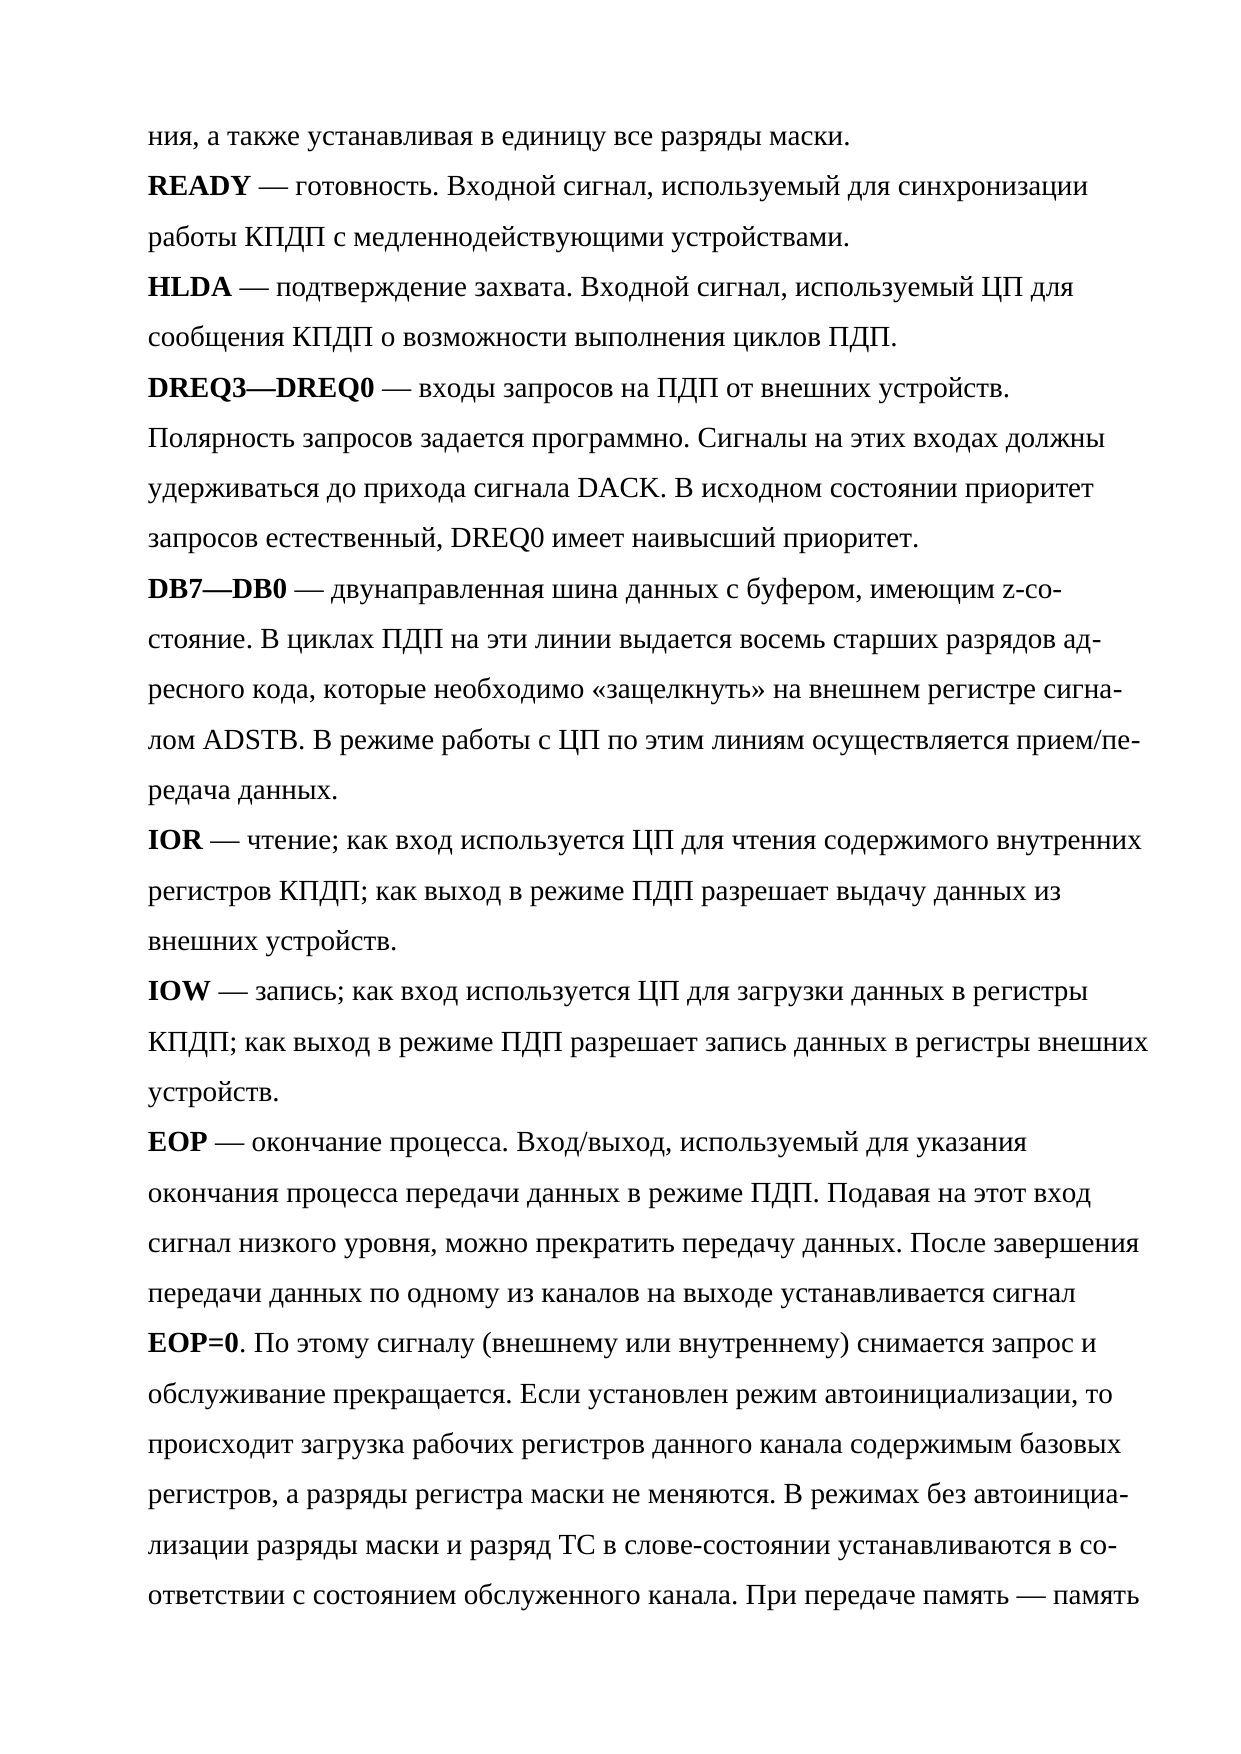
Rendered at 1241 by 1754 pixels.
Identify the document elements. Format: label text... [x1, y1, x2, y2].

text DB7—DB0 — двунаправленная шина данных с буфером, имеющим z-co-стояние. В циклах ПДП на эти линии выдается восемь старших разрядов адресного кода, которые необходимо «защелкнуть» на внешнем регистре сигналом ADSTB. В режиме работы с ЦП по этим линиям осуществляется прием/передача данных. [148, 571, 1152, 806]
text IOW — запись; как вход используется ЦП для загрузки данных в регистры КПДП; как выход в режиме ПДП разрешает запись данных в регистры внешних устройств. [148, 973, 1152, 1108]
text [148, 118, 1152, 152]
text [148, 1326, 1152, 1611]
text READY — готовность. Входной сигнал, используемый для синхронизации работы КПДП с медленнодействующими устройствами. [148, 168, 1152, 252]
text HLDA — подтверждение захвата. Входной сигнал, используемый ЦП для сообщения КПДП о возможности выполнения циклов ПДП. [148, 269, 1152, 353]
text DREQ3—DREQ0 — входы запросов на ПДП от внешних устройств. Полярность запросов задается программно. Сигналы на этих входах должны удерживаться до прихода сигнала DACK. В исходном состоянии приоритет запросов естественный, DREQ0 имеет наивысший приоритет. [148, 370, 1152, 554]
text IOR — чтение; как вход используется ЦП для чтения содержимого внутренних регистров КПДП; как выход в режиме ПДП разрешает выдачу данных из внешних устройств. [148, 822, 1152, 957]
text ЕОР — окончание процесса. Вход/выход, используемый для указания окончания процесса передачи данных в режиме ПДП. Подавая на этот вход сигнал низкого уровня, можно прекратить передачу данных. После завершения передачи данных по одному из каналов на выходе устанавливается сигнал [148, 1124, 1152, 1309]
